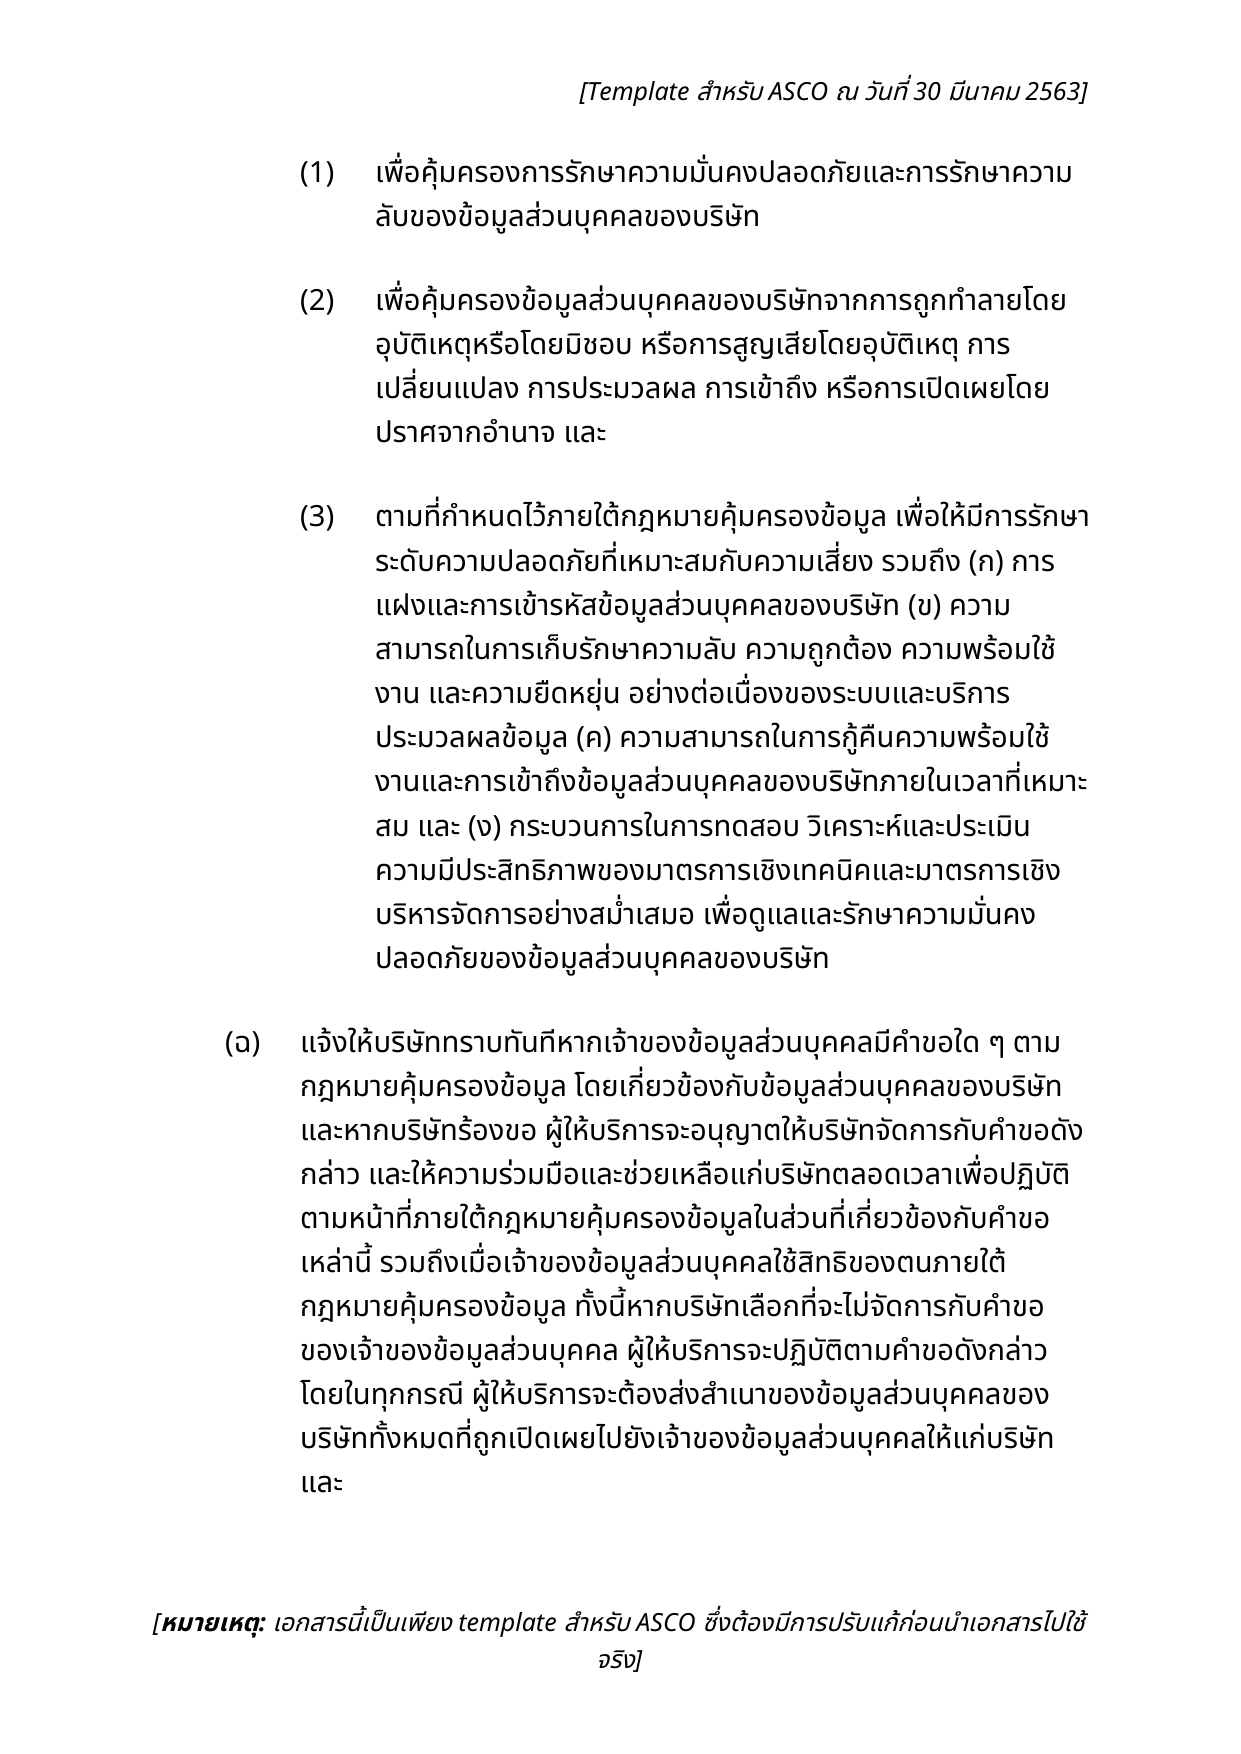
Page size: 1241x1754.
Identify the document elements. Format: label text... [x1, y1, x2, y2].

text (3) ตามที่กำหนดไว้ภายใต้กฎหมายคุ้มครองข้อมูล เพื่อให้มีการรักษาระดับความปลอดภัยที่เหมาะสมกับความเสี่ยง รวมถึง (ก) การแฝงและการเข้ารหัสข้อมูลส่วนบุคคลของบริษัท (ข) ความสามารถในการเก็บรักษาความลับ ความถูกต้อง ความพร้อมใช้งาน และความยืดหยุ่น อย่างต่อเนื่องของระบบและบริการประมวลผลข้อมูล (ค) ความสามารถในการกู้คืนความพร้อมใช้งานและการเข้าถึงข้อมูลส่วนบุคคลของบริษัทภายในเวลาที่เหมาะสม และ (ง) กระบวนการในการทดสอบ วิเคราะห์และประเมินความมีประสิทธิภาพของมาตรการเชิงเทคนิคและมาตรการเชิงบริหารจัดการอย่างสม่ำเสมอ เพื่อดูแลและรักษาความมั่นคงปลอดภัยของข้อมูลส่วนบุคคลของบริษัท [150, 496, 1090, 981]
text (2) เพื่อคุ้มครองข้อมูลส่วนบุคคลของบริษัทจากการถูกทำลายโดยอุบัติเหตุหรือโดยมิชอบ หรือการสูญเสียโดยอุบัติเหตุ การเปลี่ยนแปลง การประมวลผล การเข้าถึง หรือการเปิดเผยโดยปราศจากอำนาจ และ [150, 279, 1090, 456]
text (ฉ) แจ้งให้บริษัททราบทันทีหากเจ้าของข้อมูลส่วนบุคคลมีคำขอใด ๆ ตามกฎหมายคุ้มครองข้อมูล โดยเกี่ยวข้องกับข้อมูลส่วนบุคคลของบริษัท และหากบริษัทร้องขอ ผู้ให้บริการจะอนุญาตให้บริษัทจัดการกับคำขอดังกล่าว และให้ความร่วมมือและช่วยเหลือแก่บริษัทตลอดเวลาเพื่อปฏิบัติตามหน้าที่ภายใต้กฎหมายคุ้มครองข้อมูลในส่วนที่เกี่ยวข้องกับคำขอเหล่านี้ รวมถึงเมื่อเจ้าของข้อมูลส่วนบุคคลใช้สิทธิของตนภายใต้กฎหมายคุ้มครองข้อมูล ทั้งนี้หากบริษัทเลือกที่จะไม่จัดการกับคำขอของเจ้าของข้อมูลส่วนบุคคล ผู้ให้บริการจะปฏิบัติตามคำขอดังกล่าว โดยในทุกกรณี ผู้ให้บริการจะต้องส่งสำเนาของข้อมูลส่วนบุคคลของบริษัททั้งหมดที่ถูกเปิดเผยไปยังเจ้าของข้อมูลส่วนบุคคลให้แก่บริษัท และ [150, 1021, 1090, 1506]
text (1) เพื่อคุ้มครองการรักษาความมั่นคงปลอดภัยและการรักษาความลับของข้อมูลส่วนบุคคลของบริษัท [150, 151, 1090, 240]
